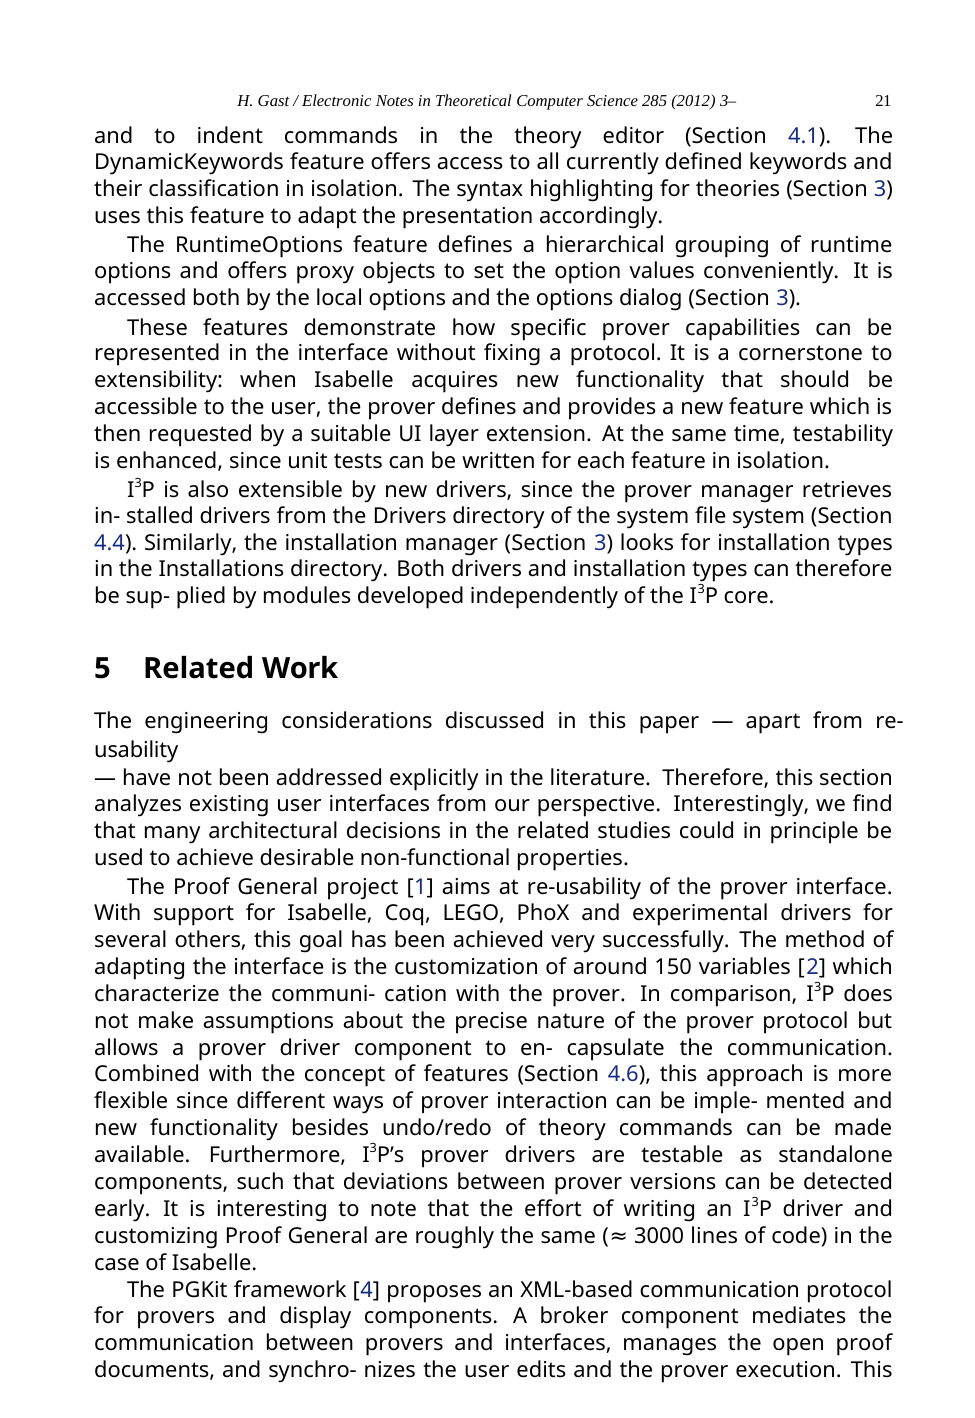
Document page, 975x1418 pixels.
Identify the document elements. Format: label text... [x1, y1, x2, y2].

text These features demonstrate how specific prover capabilities can be represented in the interface without fixing a protocol. It is a cornerstone to extensibility: when Isabelle acquires new functionality that should be accessible to the user, the prover defines and provides a new feature which is then requested by a suitable UI layer extension. At the same time, testability is enhanced, since unit tests can be written for each feature in isolation. [94, 313, 893, 475]
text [94, 1277, 893, 1384]
text The engineering considerations discussed in this paper — apart from re-usability [94, 705, 904, 764]
subtitle Related Work [94, 647, 904, 687]
text I3P is also extensible by new drivers, since the prover manager retrieves in- stalled drivers from the Drivers directory of the system file system (Section 4.4). Similarly, the installation manager (Section 3) looks for installation types in the Installations directory. Both drivers and installation types can therefore be sup- plied by modules developed independently of the I3P core. [94, 476, 893, 610]
text The RuntimeOptions feature defines a hierarchical grouping of runtime options and offers proxy objects to set the option values conveniently. It is accessed both by the local options and the options dialog (Section 3). [94, 231, 893, 312]
text and to indent commands in the theory editor (Section 4.1). The DynamicKeywords feature offers access to all currently defined keywords and their classification in isolation. The syntax highlighting for theories (Section 3) uses this feature to adapt the presentation accordingly. [94, 122, 893, 230]
text The Proof General project [1] aims at re-usability of the prover interface. With support for Isabelle, Coq, LEGO, PhoX and experimental drivers for several others, this goal has been achieved very successfully. The method of adapting the interface is the customization of around 150 variables [2] which characterize the communi- cation with the prover. In comparison, I3P does not make assumptions about the precise nature of the prover protocol but allows a prover driver component to en- capsulate the communication. Combined with the concept of features (Section 4.6), this approach is more flexible since different ways of prover interaction can be imple- mented and new functionality besides undo/redo of theory commands can be made available. Furthermore, I3P’s prover drivers are testable as standalone components, such that deviations between prover versions can be detected early. It is interesting to note that the effort of writing an I3P driver and customizing Proof General are roughly the same (≈ 3000 lines of code) in the case of Isabelle. [94, 873, 893, 1276]
text — have not been addressed explicitly in the literature. Therefore, this section analyzes existing user interfaces from our perspective. Interestingly, we find that many architectural decisions in the related studies could in principle be used to achieve desirable non-functional properties. [94, 764, 893, 872]
